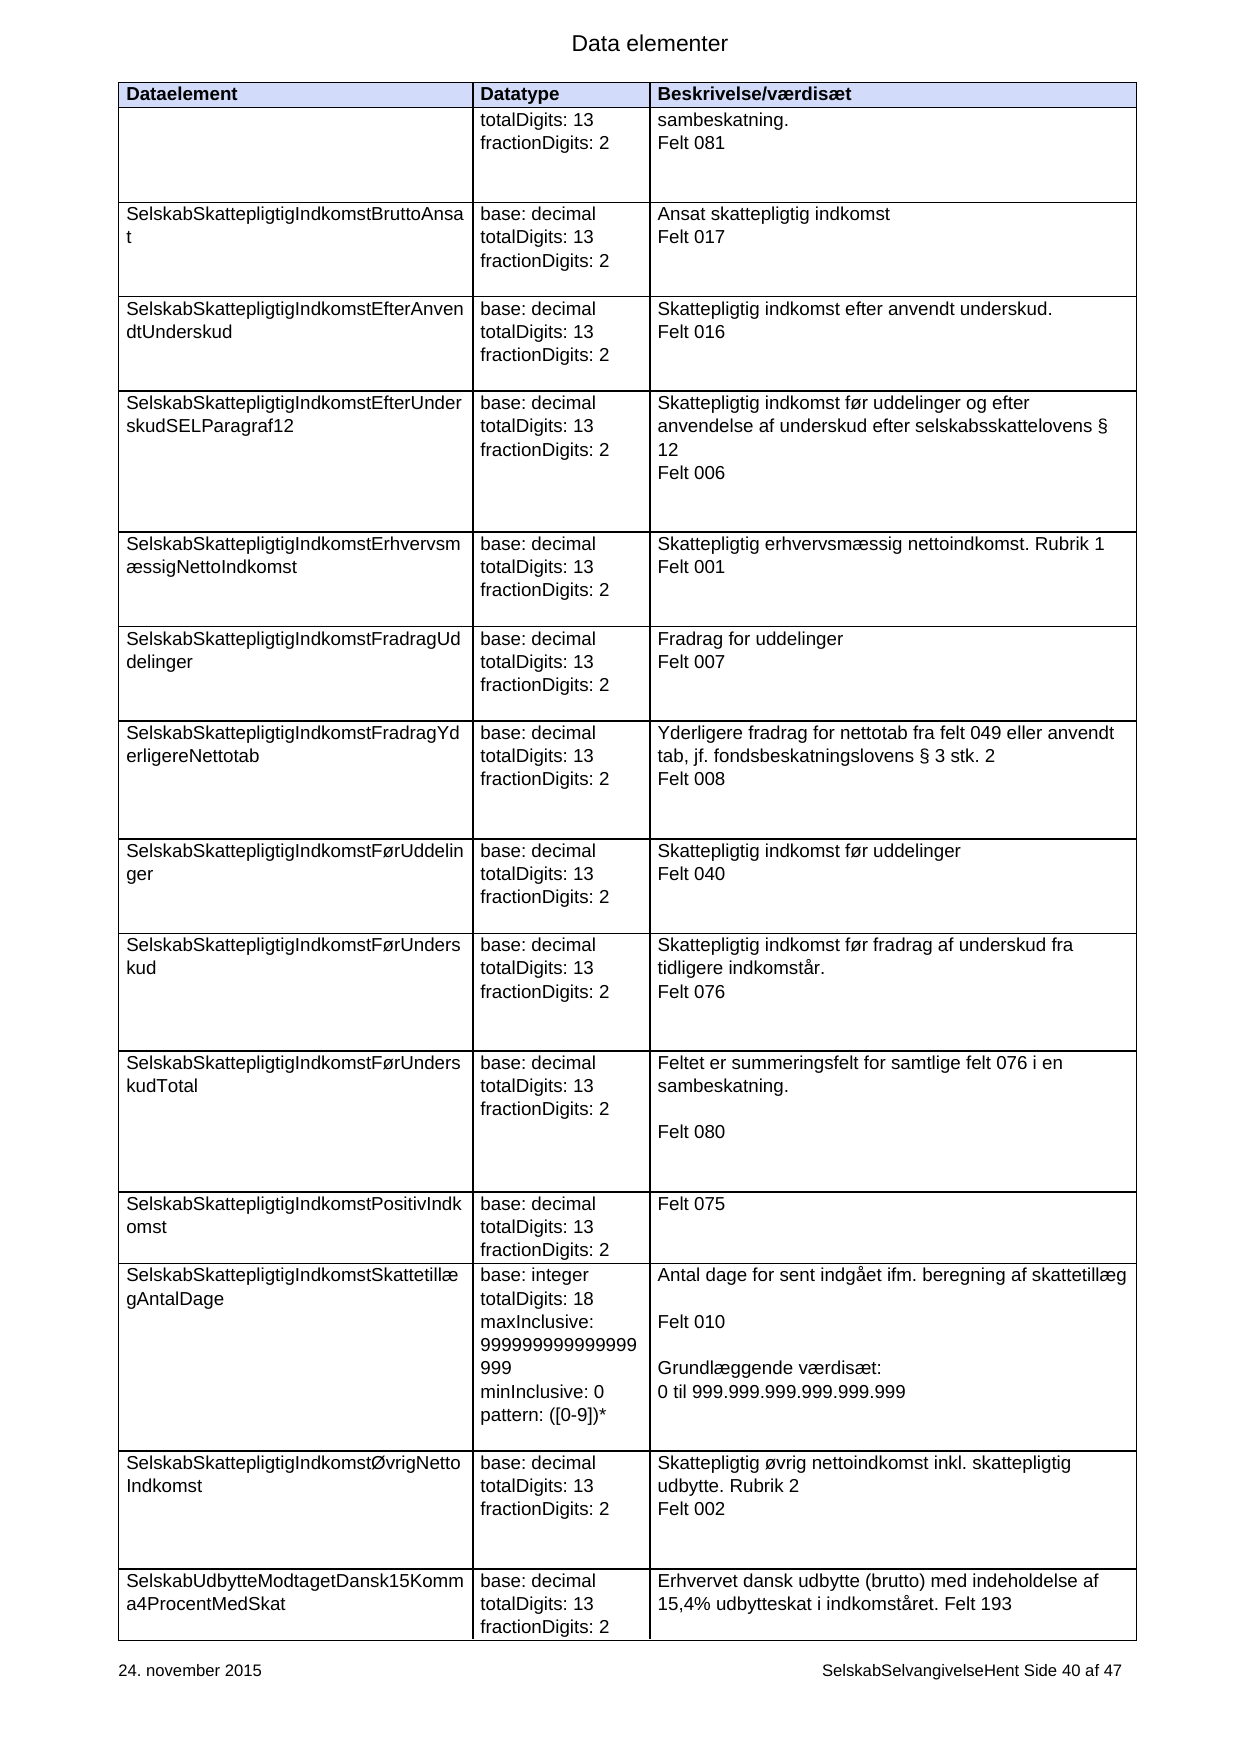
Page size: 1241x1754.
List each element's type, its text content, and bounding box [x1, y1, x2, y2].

table_cell base: decimal totalDigits: 13 fractionDigits: 2 [474, 533, 649, 626]
table_cell SelskabSkattepligtigIndkomstØvrigNettoIndkomst [119, 1452, 472, 1568]
table_cell base: decimal totalDigits: 13 fractionDigits: 2 [474, 392, 649, 531]
table_header Dataelement [119, 83, 472, 107]
table_cell SelskabSkattepligtigIndkomstEfterAnvendtUnderskud [119, 297, 472, 390]
table_cell SelskabSkattepligtigIndkomstFørUnderskud [119, 934, 472, 1050]
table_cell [474, 1570, 649, 1639]
table_cell base: decimal totalDigits: 13 fractionDigits: 2 [474, 203, 649, 296]
table_header Datatype [474, 83, 649, 107]
table_cell base: decimal totalDigits: 13 fractionDigits: 2 [474, 722, 649, 838]
table_cell Felt 075 [651, 1193, 1136, 1263]
table_cell Skattepligtig erhvervsmæssig nettoindkomst. Rubrik 1 Felt 001 [651, 533, 1136, 626]
table_cell SelskabSkattepligtigIndkomstFradragYderligereNettotab [119, 722, 472, 838]
table_cell base: decimal totalDigits: 13 fractionDigits: 2 [474, 297, 649, 390]
table_cell base: decimal totalDigits: 13 fractionDigits: 2 [474, 840, 649, 932]
table_cell SelskabSkattepligtigIndkomstBruttoAnsat [119, 203, 472, 296]
table_cell base: decimal totalDigits: 13 fractionDigits: 2 [474, 1052, 649, 1191]
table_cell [119, 108, 472, 201]
table_cell Skattepligtig indkomst før uddelinger og efter anvendelse af underskud efter selskabsskattelovens § 12 Felt 006 [651, 392, 1136, 531]
table_cell Yderligere fradrag for nettotab fra felt 049 eller anvendt tab, jf. fondsbeskatningslovens § 3 stk. 2 Felt 008 [651, 722, 1136, 838]
table_header Beskrivelse/værdisæt [651, 83, 1136, 107]
table_cell base: decimal totalDigits: 13 fractionDigits: 2 [474, 934, 649, 1050]
table_cell SelskabSkattepligtigIndkomstEfterUnderskudSELParagraf12 [119, 392, 472, 531]
table_cell SelskabSkattepligtigIndkomstFørUnderskudTotal [119, 1052, 472, 1191]
table_cell base: integer totalDigits: 18 maxInclusive: 999999999999999999 minInclusive: 0 pattern: ([0-9])* [474, 1264, 649, 1450]
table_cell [651, 1570, 1136, 1639]
table_cell base: decimal totalDigits: 13 fractionDigits: 2 [474, 627, 649, 720]
table_cell SelskabSkattepligtigIndkomstFradragUddelinger [119, 627, 472, 720]
table_cell Skattepligtig indkomst efter anvendt underskud. Felt 016 [651, 297, 1136, 390]
table_cell Feltet er summeringsfelt for samtlige felt 076 i en sambeskatning. Felt 080 [651, 1052, 1136, 1191]
table_cell Skattepligtig indkomst før fradrag af underskud fra tidligere indkomstår. Felt 076 [651, 934, 1136, 1050]
table_cell base: decimal totalDigits: 13 fractionDigits: 2 [474, 1193, 649, 1263]
table_cell SelskabSkattepligtigIndkomstSkattetillægAntalDage [119, 1264, 472, 1450]
table_cell Ansat skattepligtig indkomst Felt 017 [651, 203, 1136, 296]
table_cell SelskabSkattepligtigIndkomstPositivIndkomst [119, 1193, 472, 1263]
table_cell SelskabSkattepligtigIndkomstFørUddelinger [119, 840, 472, 932]
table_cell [651, 108, 1136, 201]
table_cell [474, 108, 649, 201]
table_cell SelskabSkattepligtigIndkomstErhvervsmæssigNettoIndkomst [119, 533, 472, 626]
table_cell base: decimal totalDigits: 13 fractionDigits: 2 [474, 1452, 649, 1568]
table_cell Skattepligtig indkomst før uddelinger Felt 040 [651, 840, 1136, 932]
table_cell Skattepligtig øvrig nettoindkomst inkl. skattepligtig udbytte. Rubrik 2 Felt 002 [651, 1452, 1136, 1568]
table_cell Fradrag for uddelinger Felt 007 [651, 627, 1136, 720]
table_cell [119, 1570, 472, 1639]
table_cell Antal dage for sent indgået ifm. beregning af skattetillæg Felt 010 Grundlæggende værdisæt: 0 til 999.999.999.999.999.999 [651, 1264, 1136, 1450]
